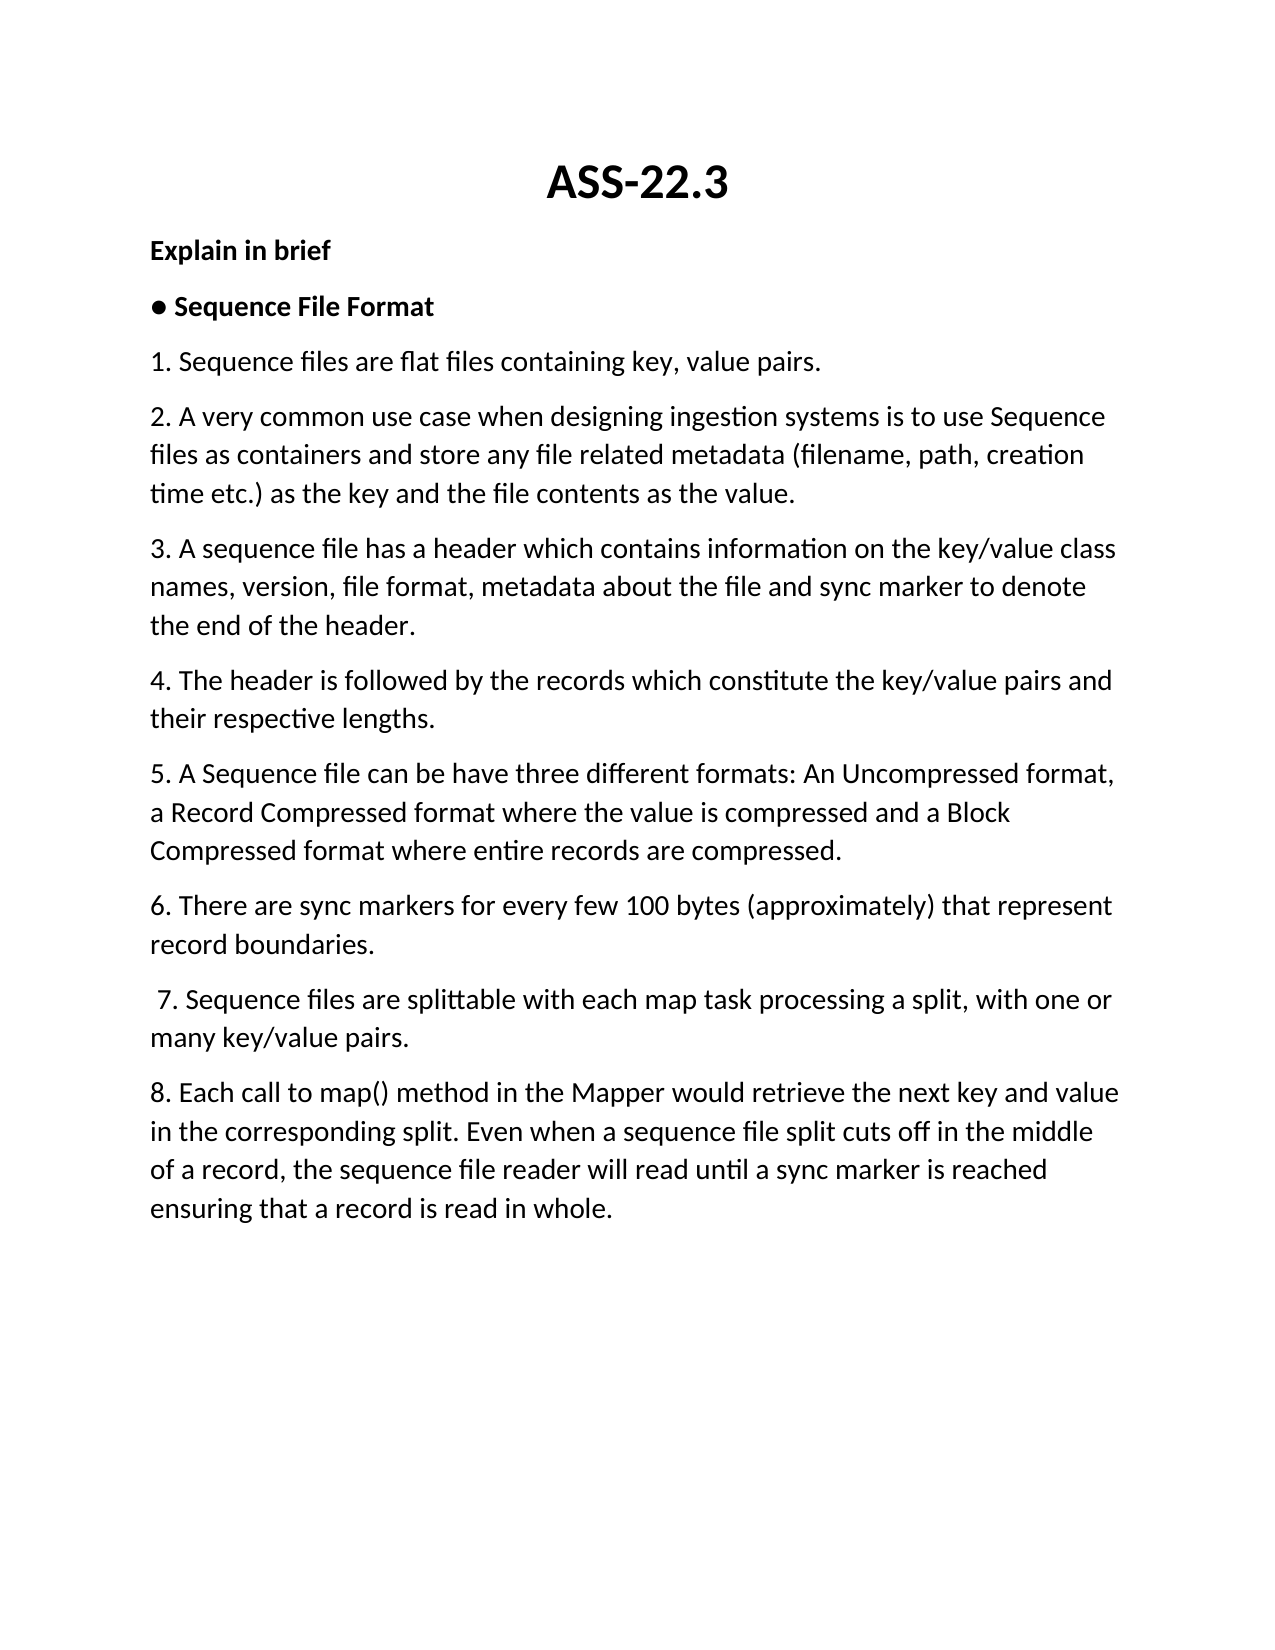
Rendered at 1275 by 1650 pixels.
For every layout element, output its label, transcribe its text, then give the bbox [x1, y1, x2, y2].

text 3. A sequence file has a header which contains information on the key/value class names, version, file format, metadata about the file and sync marker to denote the end of the header. [150, 530, 1125, 642]
text 2. A very common use case when designing ingestion systems is to use Sequence files as containers and store any file related metadata (filename, path, creation time etc.) as the key and the file contents as the value. [150, 398, 1125, 510]
text 1. Sequence files are flat files containing key, value pairs. [150, 343, 1125, 378]
text 6. There are sync markers for every few 100 bytes (approximately) that represent record boundaries. [150, 887, 1125, 961]
text Explain in brief [150, 232, 1125, 268]
text 7. Sequence files are splittable with each map task processing a split, with one or many key/value pairs. [150, 981, 1125, 1055]
text 4. The header is followed by the records which constitute the key/value pairs and their respective lengths. [150, 662, 1125, 736]
text 5. A Sequence file can be have three different formats: An Uncompressed format, a Record Compressed format where the value is compressed and a Block Compressed format where entire records are compressed. [150, 755, 1125, 868]
text ASS-22.3 [150, 150, 1125, 211]
text ● Sequence File Format [150, 288, 1125, 323]
text 8. Each call to map() method in the Mapper would retrieve the next key and value in the corresponding split. Even when a sequence file split cuts off in the middle of a record, the sequence file reader will read until a sync marker is reached ensuring that a record is read in whole. [150, 1074, 1125, 1225]
